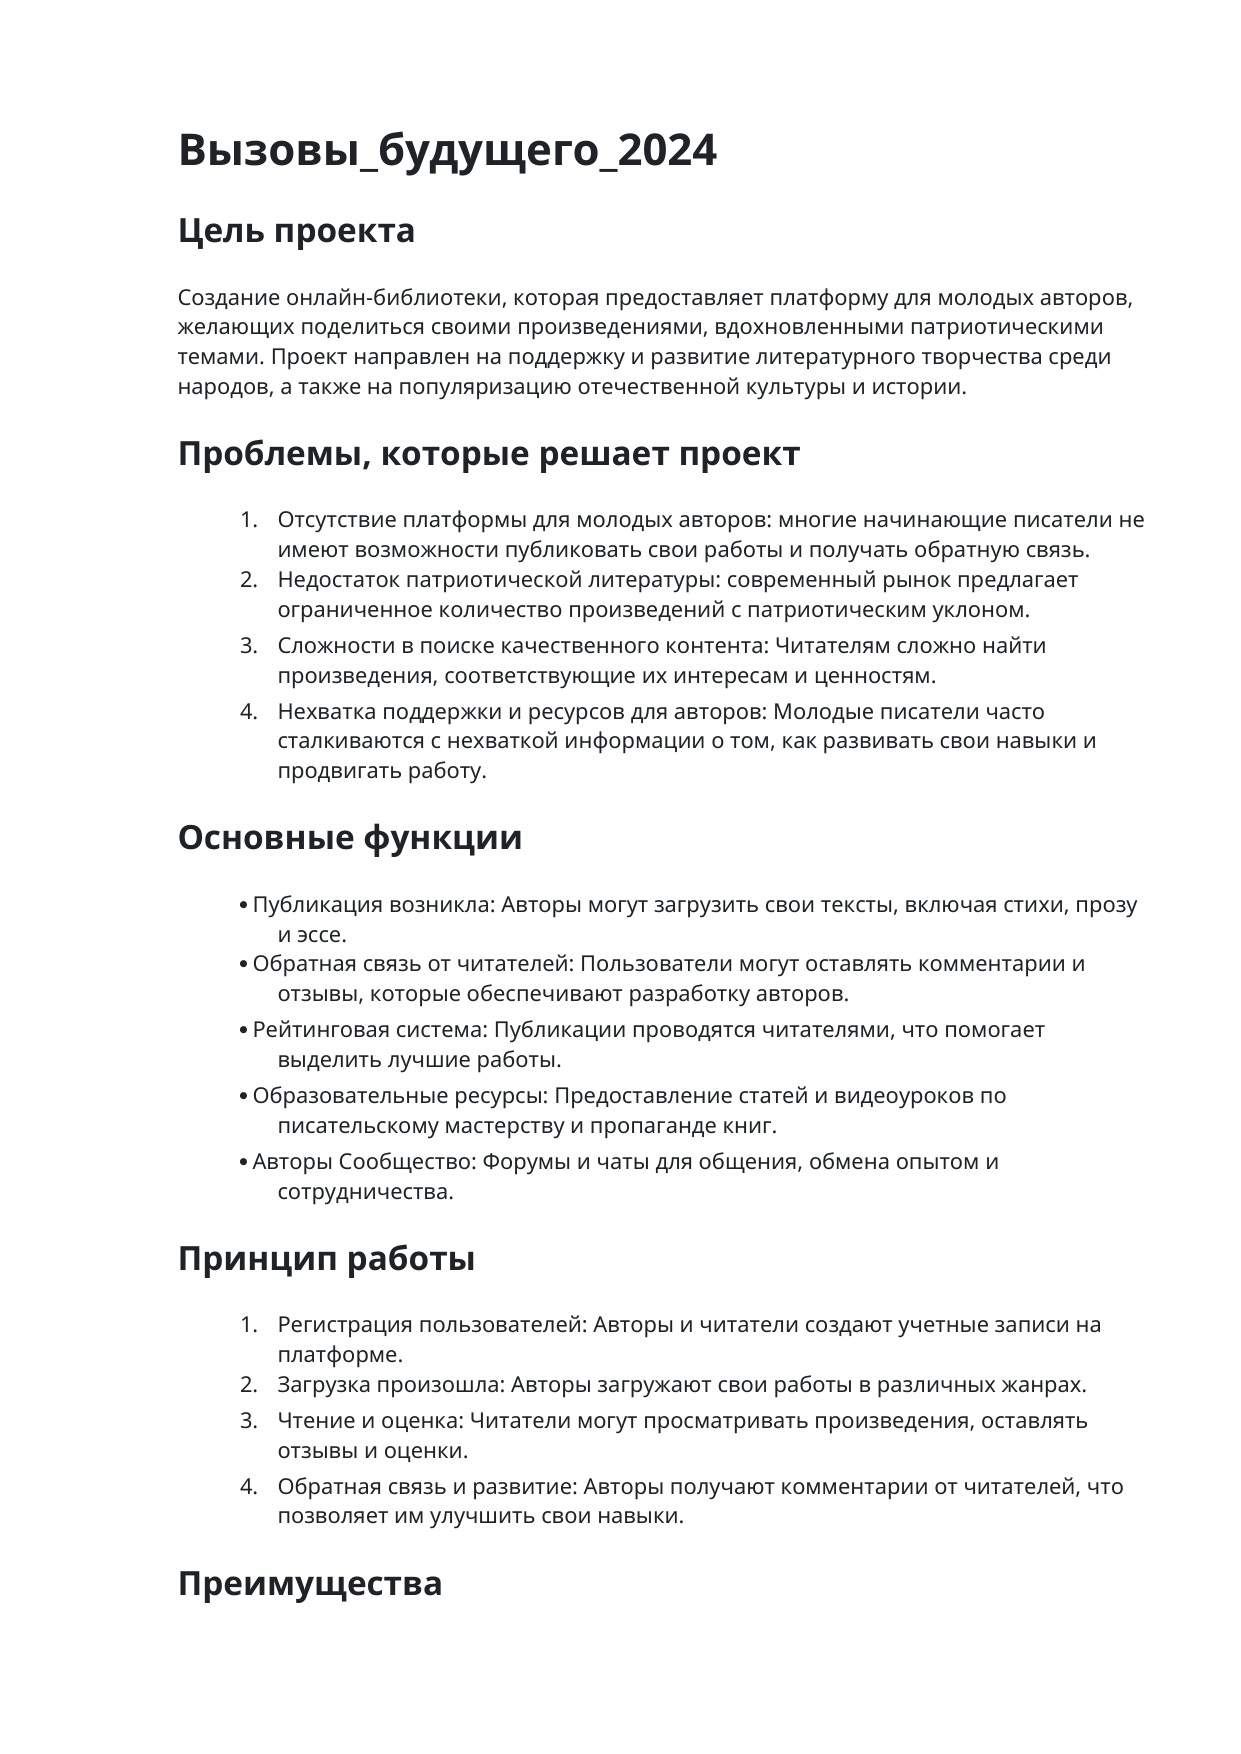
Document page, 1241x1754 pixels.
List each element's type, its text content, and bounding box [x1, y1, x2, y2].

list Чтение и оценка: Читатели могут просматривать произведения, оставлять отзывы и оценки. [240, 1405, 1152, 1464]
text Преимущества [177, 1559, 1152, 1605]
list Нехватка поддержки и ресурсов для авторов: Молодые писатели часто сталкиваются с нехваткой информации о том, как развивать свои навыки и продвигать работу. [240, 696, 1152, 785]
list Обратная связь и развитие: Авторы получают комментарии от читателей, что позволяет им улучшить свои навыки. [240, 1471, 1152, 1530]
text Цель проекта [177, 207, 1152, 252]
text Проблемы, которые решает проект [177, 430, 1152, 475]
list Регистрация пользователей: Авторы и читатели создают учетные записи на платформе. [240, 1309, 1152, 1369]
text Основные функции [177, 814, 1152, 859]
list Загрузка произошла: Авторы загружают свои работы в различных жанрах. [240, 1369, 1152, 1398]
list Сложности в поиске качественного контента: Читателям сложно найти произведения, соответствующие их интересам и ценностям. [240, 630, 1152, 689]
list Недостаток патриотической литературы: современный рынок предлагает ограниченное количество произведений с патриотическим уклоном. [240, 564, 1152, 623]
list Обратная связь от читателей: Пользователи могут оставлять комментарии и отзывы, которые обеспечивают разработку авторов. [240, 948, 1152, 1008]
list Публикация возникла: Авторы могут загрузить свои тексты, включая стихи, прозу и эссе. [240, 889, 1152, 948]
list Отсутствие платформы для молодых авторов: многие начинающие писатели не имеют возможности публиковать свои работы и получать обратную связь. [240, 504, 1152, 564]
text Создание онлайн-библиотеки, которая предоставляет платформу для молодых авторов, желающих поделиться своими произведениями, вдохновленными патриотическими темами. Проект направлен на поддержку и развитие литературного творчества среди народов, а также на популяризацию отечественной культуры и истории. [177, 281, 1152, 401]
list Авторы Сообщество: Форумы и чаты для общения, обмена опытом и сотрудничества. [240, 1146, 1152, 1205]
list Образовательные ресурсы: Предоставление статей и видеоуроков по писательскому мастерству и пропаганде книг. [240, 1080, 1152, 1139]
list Рейтинговая система: Публикации проводятся читателями, что помогает выделить лучшие работы. [240, 1014, 1152, 1074]
text Вызовы_будущего_2024 [177, 118, 1152, 178]
text Принцип работы [177, 1234, 1152, 1280]
